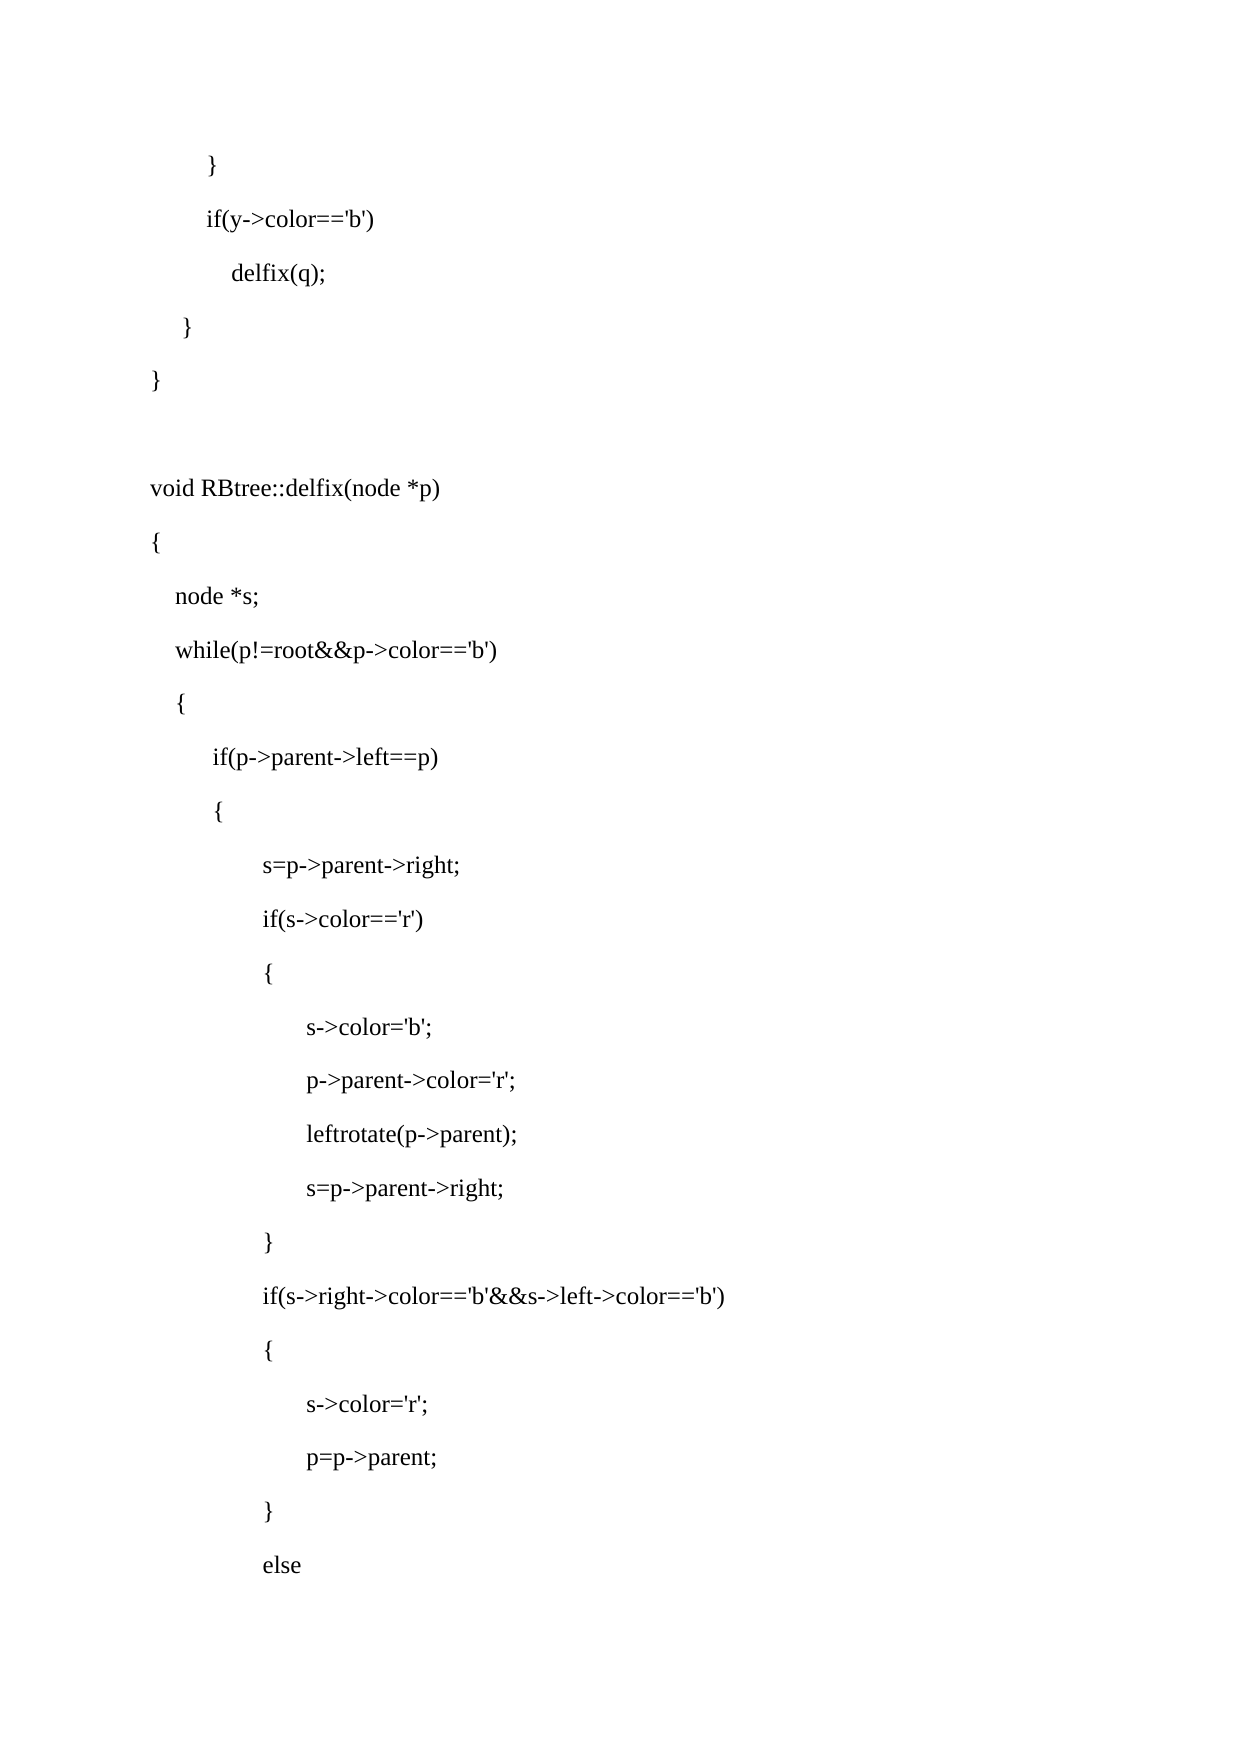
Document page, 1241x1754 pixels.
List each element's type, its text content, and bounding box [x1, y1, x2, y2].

text s=p->parent->right; [150, 1173, 1090, 1202]
text { [150, 1335, 1090, 1363]
text s->color='b'; [150, 1012, 1090, 1040]
text void RBtree::delfix(node *p) [150, 473, 1090, 502]
text } [150, 1227, 1090, 1256]
text } [150, 1496, 1090, 1525]
text } [150, 150, 1090, 179]
text node *s; [150, 581, 1090, 609]
text else [150, 1550, 1090, 1579]
text { [150, 527, 1090, 556]
text if(p->parent->left==p) [150, 742, 1090, 771]
text } [150, 312, 1090, 340]
text while(p!=root&&p->color=='b') [150, 635, 1090, 663]
text { [150, 688, 1090, 717]
text { [150, 958, 1090, 987]
text } [150, 365, 1090, 394]
text { [150, 796, 1090, 825]
text if(s->right->color=='b'&&s->left->color=='b') [150, 1281, 1090, 1310]
text p->parent->color='r'; [150, 1066, 1090, 1094]
text p=p->parent; [150, 1442, 1090, 1471]
text leftrotate(p->parent); [150, 1119, 1090, 1148]
text if(y->color=='b') [150, 204, 1090, 233]
text s->color='r'; [150, 1389, 1090, 1417]
text delfix(q); [150, 258, 1090, 286]
text s=p->parent->right; [150, 850, 1090, 879]
text if(s->color=='r') [150, 904, 1090, 933]
